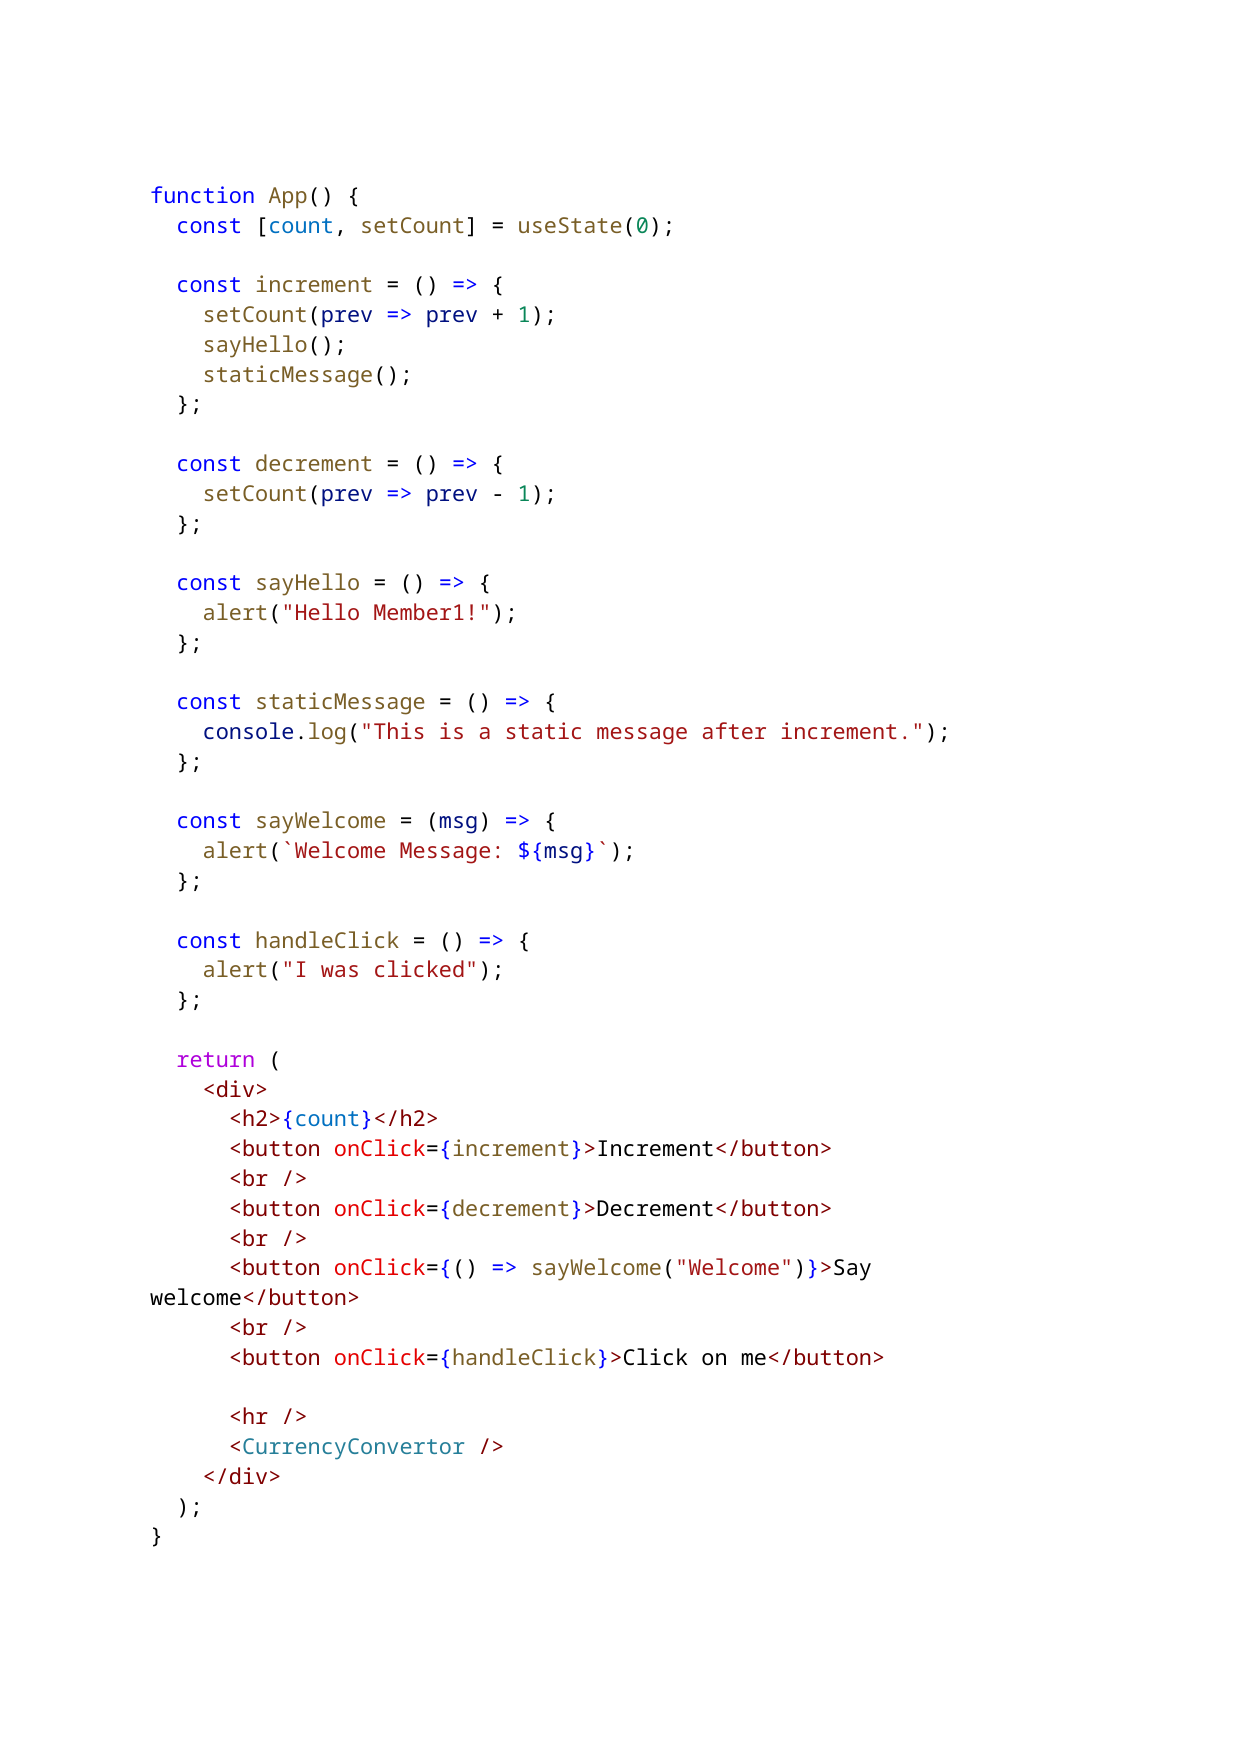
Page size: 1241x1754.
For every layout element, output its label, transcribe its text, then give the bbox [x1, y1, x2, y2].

text }; [150, 388, 1090, 418]
text <hr /> [150, 1401, 1090, 1431]
text setCount(prev => prev - 1); [150, 478, 1090, 507]
text }; [150, 627, 1090, 656]
text const increment = () => { [150, 269, 1090, 299]
text <br /> [150, 1222, 1090, 1252]
text <br /> [150, 1312, 1090, 1342]
text const handleClick = () => { [150, 924, 1090, 954]
text }; [150, 865, 1090, 895]
text const sayHello = () => { [150, 567, 1090, 597]
text function App() { [150, 180, 1090, 209]
text alert("I was clicked"); [150, 954, 1090, 984]
text const decrement = () => { [150, 448, 1090, 478]
text <h2>{count}</h2> [150, 1103, 1090, 1133]
text const [count, setCount] = useState(0); [150, 209, 1090, 239]
text <button onClick={() => sayWelcome("Welcome")}>Say welcome</button> [150, 1252, 1090, 1312]
text ); [150, 1491, 1090, 1520]
text <button onClick={increment}>Increment</button> [150, 1133, 1090, 1163]
text </div> [150, 1461, 1090, 1491]
text const sayWelcome = (msg) => { [150, 805, 1090, 835]
text }; [150, 746, 1090, 776]
text return ( [150, 1044, 1090, 1073]
text staticMessage(); [150, 358, 1090, 388]
text <CurrencyConvertor /> [150, 1431, 1090, 1461]
text sayHello(); [150, 329, 1090, 358]
text }; [150, 507, 1090, 537]
text <br /> [150, 1163, 1090, 1193]
text <div> [150, 1073, 1090, 1103]
text <button onClick={handleClick}>Click on me</button> [150, 1342, 1090, 1371]
text alert("Hello Member1!"); [150, 597, 1090, 627]
text alert(`Welcome Message: ${msg}`); [150, 835, 1090, 865]
text console.log("This is a static message after increment."); [150, 716, 1090, 746]
text <button onClick={decrement}>Decrement</button> [150, 1193, 1090, 1222]
text }; [150, 984, 1090, 1014]
text setCount(prev => prev + 1); [150, 299, 1090, 329]
text const staticMessage = () => { [150, 686, 1090, 716]
text } [150, 1520, 1090, 1550]
